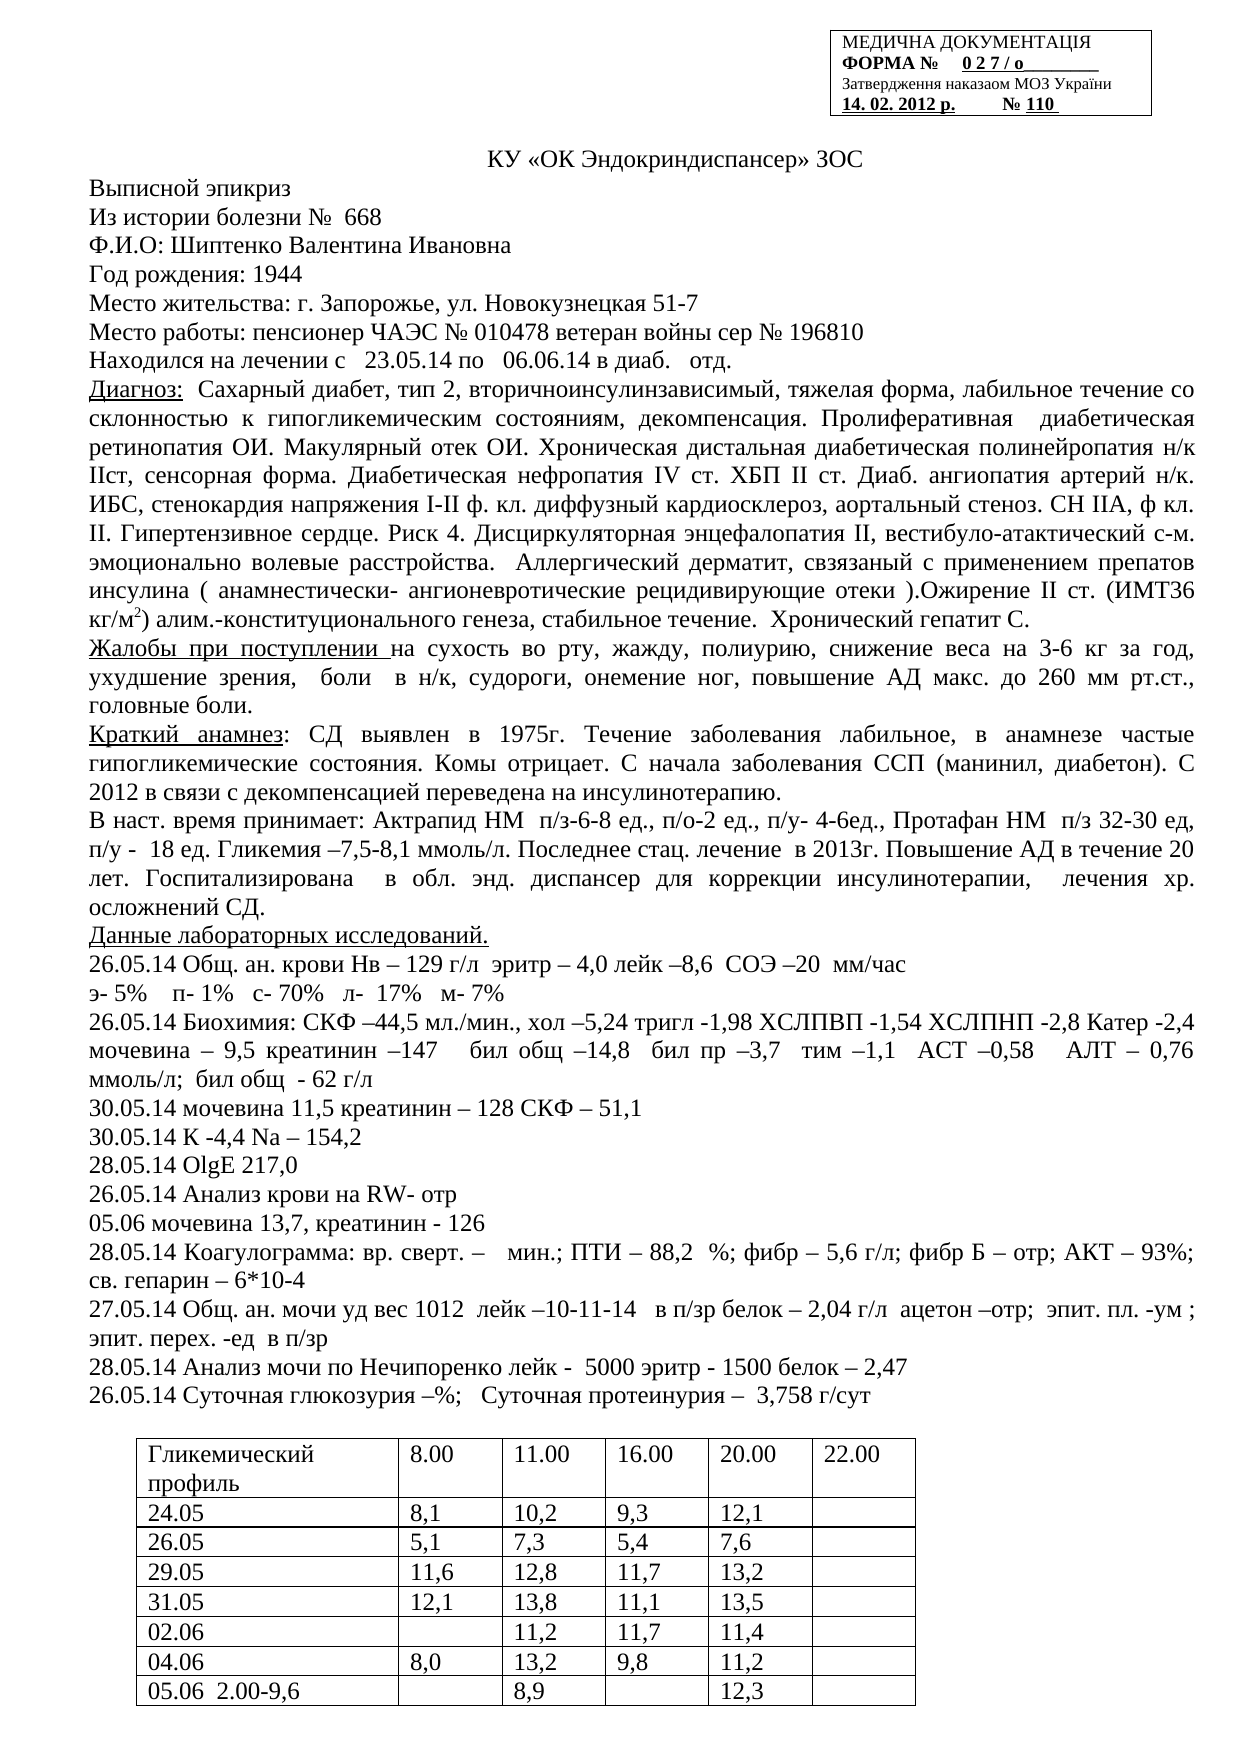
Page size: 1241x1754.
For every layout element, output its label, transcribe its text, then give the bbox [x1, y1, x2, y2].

subtitle 27.05.14 Общ. ан. мочи уд вес 1012 лейк –10-11-14 в п/зр белок – 2,04 г/л ацетон –отр; эпит. пл. -ум ; эпит. перех. -ед в п/зр [89, 1294, 1196, 1352]
text Находился на лечении с 23.05.14 по 06.06.14 в диаб. отд. [89, 346, 1196, 374]
text 30.05.14 К -4,4 Na – 154,2 [89, 1122, 1196, 1151]
table_cell [813, 1557, 915, 1586]
text Жалобы при поступлении на сухость во рту, жажду, полиурию, снижение веса на 3-6 кг за год, ухудшение зрения, боли в н/к, судороги, онемение ног, повышение АД макс. до 260 мм рт.ст., головные боли. [89, 633, 1196, 719]
table_cell 8,9 [503, 1676, 605, 1705]
table_cell 12,1 [709, 1498, 812, 1526]
table_cell [813, 1528, 915, 1556]
table_cell [399, 1676, 502, 1705]
table_cell 7,3 [503, 1528, 605, 1556]
table_cell 8,1 [399, 1498, 502, 1526]
table_cell [813, 1498, 915, 1526]
table_cell 11,6 [399, 1557, 502, 1586]
subtitle Выписной эпикриз [89, 173, 1202, 202]
table_cell 04.06 [137, 1647, 398, 1675]
table_header 22.00 [813, 1439, 915, 1497]
table_header 20.00 [709, 1439, 812, 1497]
text В наст. время принимает: Актрапид НМ п/з-6-8 ед., п/о-2 ед., п/у- 4-6ед., Протафан НМ п/з 32-30 ед, п/у - 18 ед. Гликемия –7,5-8,1 ммоль/л. Последнее стац. лечение в 2013г. Повышение АД в течение 20 лет. Госпитализирована в обл. энд. диспансер для коррекции инсулинотерапии, лечения хр. осложнений СД. [89, 806, 1196, 921]
table_cell 13,5 [709, 1587, 812, 1616]
text 28.05.14 Коагулограмма: вр. сверт. – мин.; ПТИ – 88,2 %; фибр – 5,6 г/л; фибр Б – отр; АКТ – 93%; св. гепарин – 6*10-4 [89, 1237, 1196, 1294]
table_cell 11,4 [709, 1617, 812, 1646]
text 26.05.14 Биохимия: СКФ –44,5 мл./мин., хол –5,24 тригл -1,98 ХСЛПВП -1,54 ХСЛПНП -2,8 Катер -2,4 мочевина – 9,5 креатинин –147 бил общ –14,8 бил пр –3,7 тим –1,1 АСТ –0,58 АЛТ – 0,76 ммоль/л; бил общ - 62 г/л [89, 1007, 1196, 1093]
table_cell 13,2 [709, 1557, 812, 1586]
table_header 16.00 [606, 1439, 708, 1497]
table_cell [399, 1617, 502, 1646]
subtitle Из истории болезни № 668 [89, 202, 1196, 231]
text э- 5% п- 1% с- 70% л- 17% м- 7% [89, 978, 1196, 1007]
table_cell 11,7 [606, 1557, 708, 1586]
table_cell 9,8 [606, 1647, 708, 1675]
text 26.05.14 Анализ крови на RW- отр [89, 1179, 1196, 1208]
text 05.06 мочевина 13,7, креатинин - 126 [89, 1208, 1196, 1237]
text 26.05.14 Общ. ан. крови Нв – 129 г/л эритр – 4,0 лейк –8,6 СОЭ –20 мм/час [89, 949, 1196, 978]
text 26.05.14 Суточная глюкозурия –%; Суточная протеинурия – 3,758 г/сут [89, 1381, 1196, 1409]
table_cell 5,1 [399, 1528, 502, 1556]
table_cell 7,6 [709, 1528, 812, 1556]
table_cell 12,3 [709, 1676, 812, 1705]
text 30.05.14 мочевина 11,5 креатинин – 128 СКФ – 51,1 [89, 1093, 1196, 1122]
table_cell 29.05 [137, 1557, 398, 1586]
text Место работы: пенсионер ЧАЭС № 010478 ветеран войны сер № 196810 [89, 317, 1196, 346]
table_cell 11,7 [606, 1617, 708, 1646]
table_cell [606, 1676, 708, 1705]
table_cell 10,2 [503, 1498, 605, 1526]
text 28.05.14 OlgE 217,0 [89, 1151, 1196, 1179]
text Место жительства: г. Запорожье, ул. Новокузнецкая 51-7 [89, 288, 1196, 317]
table_cell [813, 1617, 915, 1646]
table_header Гликемический профиль [137, 1439, 398, 1497]
table_cell 13,2 [503, 1647, 605, 1675]
table_cell 05.06 2.00-9,6 [137, 1676, 398, 1705]
table_cell 8,0 [399, 1647, 502, 1675]
table_cell 11,1 [606, 1587, 708, 1616]
table_cell 13,8 [503, 1587, 605, 1616]
table_cell 5,4 [606, 1528, 708, 1556]
table_header 8.00 [399, 1439, 502, 1497]
table_cell [813, 1587, 915, 1616]
table_cell 12,8 [503, 1557, 605, 1586]
table_cell 11,2 [709, 1647, 812, 1675]
text Данные лабораторных исследований. [89, 921, 1196, 949]
text 28.05.14 Анализ мочи по Нечипоренко лейк - 5000 эритр - 1500 белок – 2,47 [89, 1352, 1196, 1381]
table_cell 26.05 [137, 1528, 398, 1556]
subtitle КУ «ОК Эндокриндиспансер» ЗОС [148, 144, 1202, 173]
subtitle Ф.И.О: Шиптенко Валентина Ивановна [89, 231, 1196, 259]
table_cell 24.05 [137, 1498, 398, 1526]
table_cell 12,1 [399, 1587, 502, 1616]
text Диагноз: Сахарный диабет, тип 2, вторичноинсулинзависимый, тяжелая форма, лабильное течение со склонностью к гипогликемическим состояниям, декомпенсация. Пролиферативная диабетическая ретинопатия ОИ. Макулярный отек ОИ. Хроническая дистальная диабетическая полинейропатия н/к IIст, сенсорная форма. Диабетическая нефропатия IV ст. ХБП II ст. Диаб. ангиопатия артерий н/к. ИБС, стенокардия напряжения I-II ф. кл. диффузный кардиосклероз, аортальный стеноз. СН IIА, ф кл. II. Гипертензивное сердце. Риск 4. Дисциркуляторная энцефалопатия II, вестибуло-атактический с-м. эмоционально волевые расстройства. Аллергический дерматит, свзязаный с применением препатов инсулина ( анамнестически- ангионевротические рецидивирующие отеки ).Ожирение II ст. (ИМТ36 кг/м2) алим.-конституционального генеза, стабильное течение. Хронический гепатит С. [89, 374, 1196, 633]
table_cell [813, 1676, 915, 1705]
table_cell 11,2 [503, 1617, 605, 1646]
table_cell 31.05 [137, 1587, 398, 1616]
table_cell 9,3 [606, 1498, 708, 1526]
text Краткий анамнез: СД выявлен в 1975г. Течение заболевания лабильное, в анамнезе частые гипогликемические состояния. Комы отрицает. С начала заболевания ССП (манинил, диабетон). С 2012 в связи с декомпенсацией переведена на инсулинотерапию. [89, 719, 1196, 806]
text Год рождения: 1944 [89, 259, 1196, 288]
table_header 11.00 [503, 1439, 605, 1497]
table_cell [813, 1647, 915, 1675]
table_cell 02.06 [137, 1617, 398, 1646]
